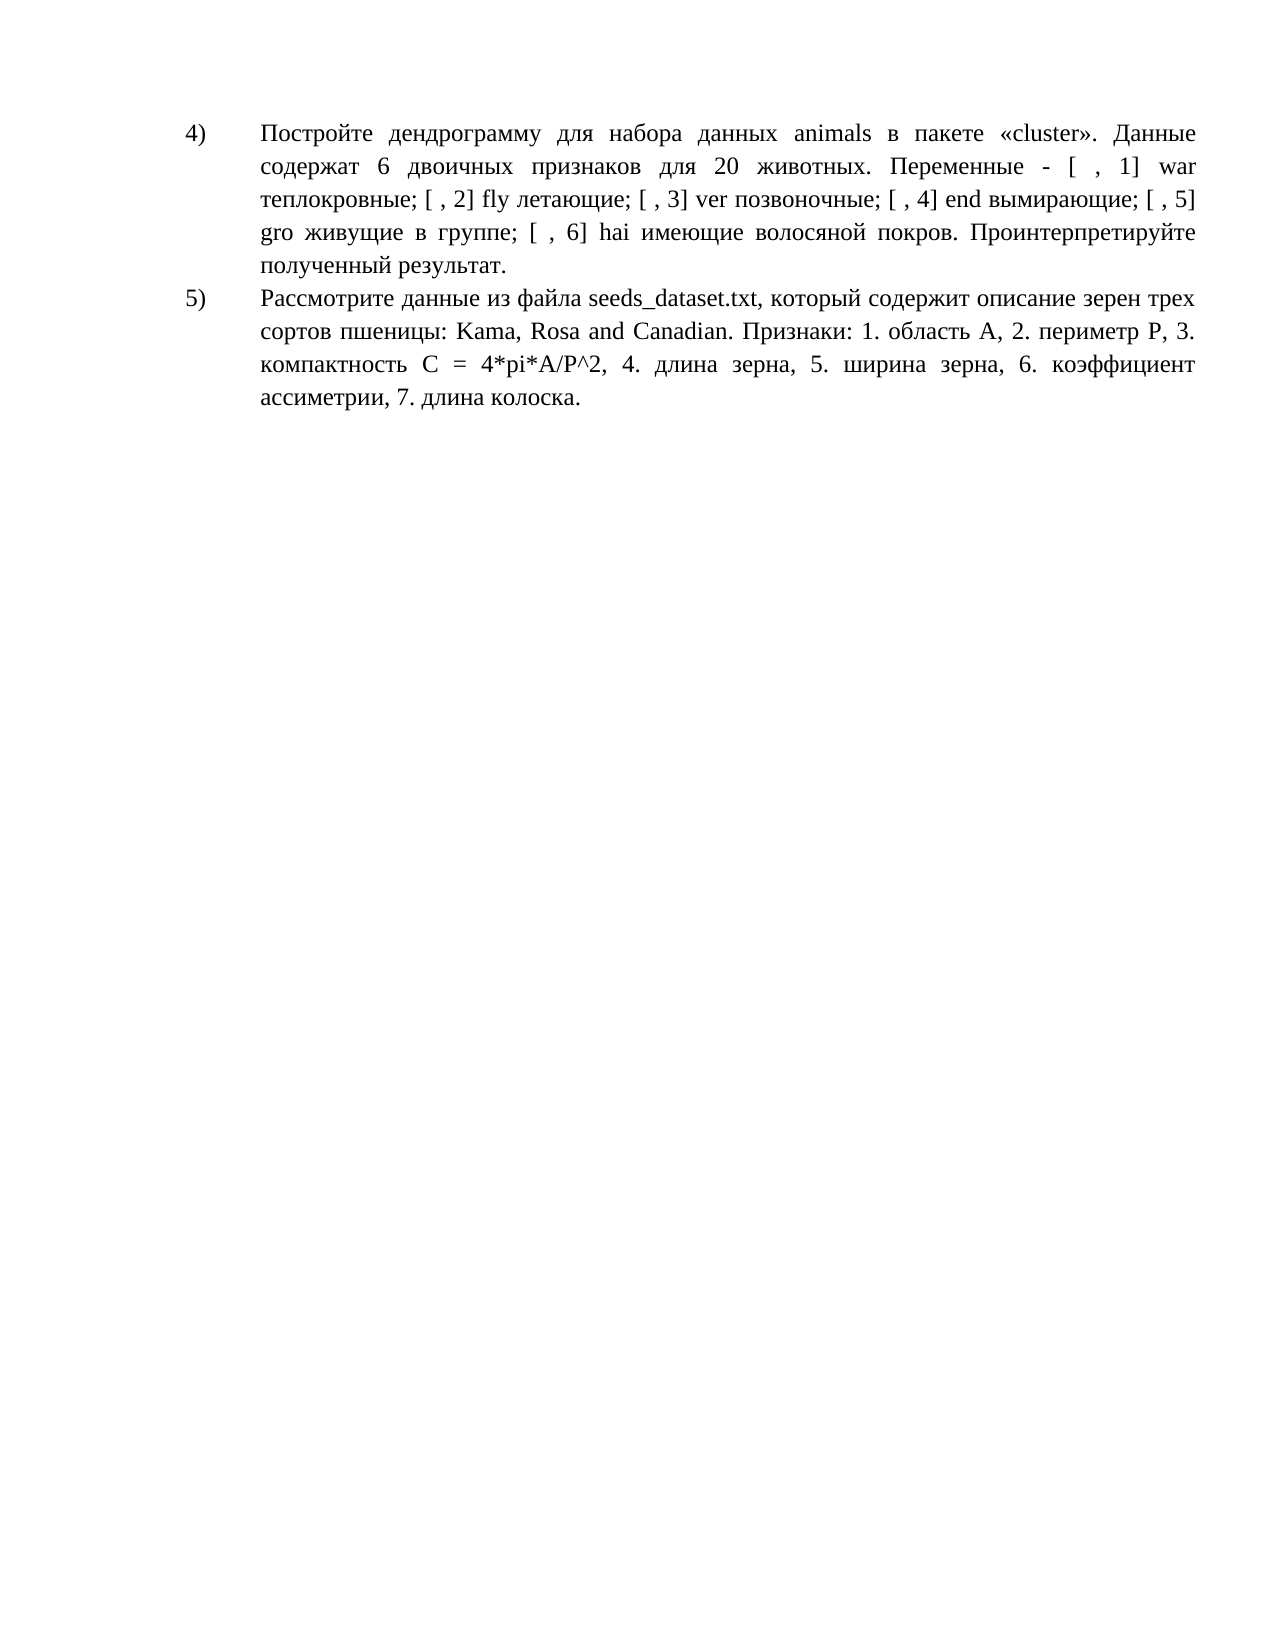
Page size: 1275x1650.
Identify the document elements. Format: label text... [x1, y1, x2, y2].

list Рассмотрите данные из файла seeds_dataset.txt, который содержит описание зерен трех сортов пшеницы: Kama, Rosa and Canadian. Признаки: 1. область A, 2. периметр P, 3. компактность C = 4*pi*A/P^2, 4. длина зерна, 5. ширина зерна, 6. коэффициент ассиметрии, 7. длина колоска. [185, 283, 1196, 411]
list Постройте дендрограмму для набора данных animals в пакете «cluster». Данные содержат 6 двоичных признаков для 20 животных. Переменные - [ , 1] war теплокровные; [ , 2] fly летающие; [ , 3] ver позвоночные; [ , 4] end вымирающие; [ , 5] gro живущие в группе; [ , 6] hai имеющие волосяной покров. Проинтерпретируйте полученный результат. [185, 118, 1196, 279]
